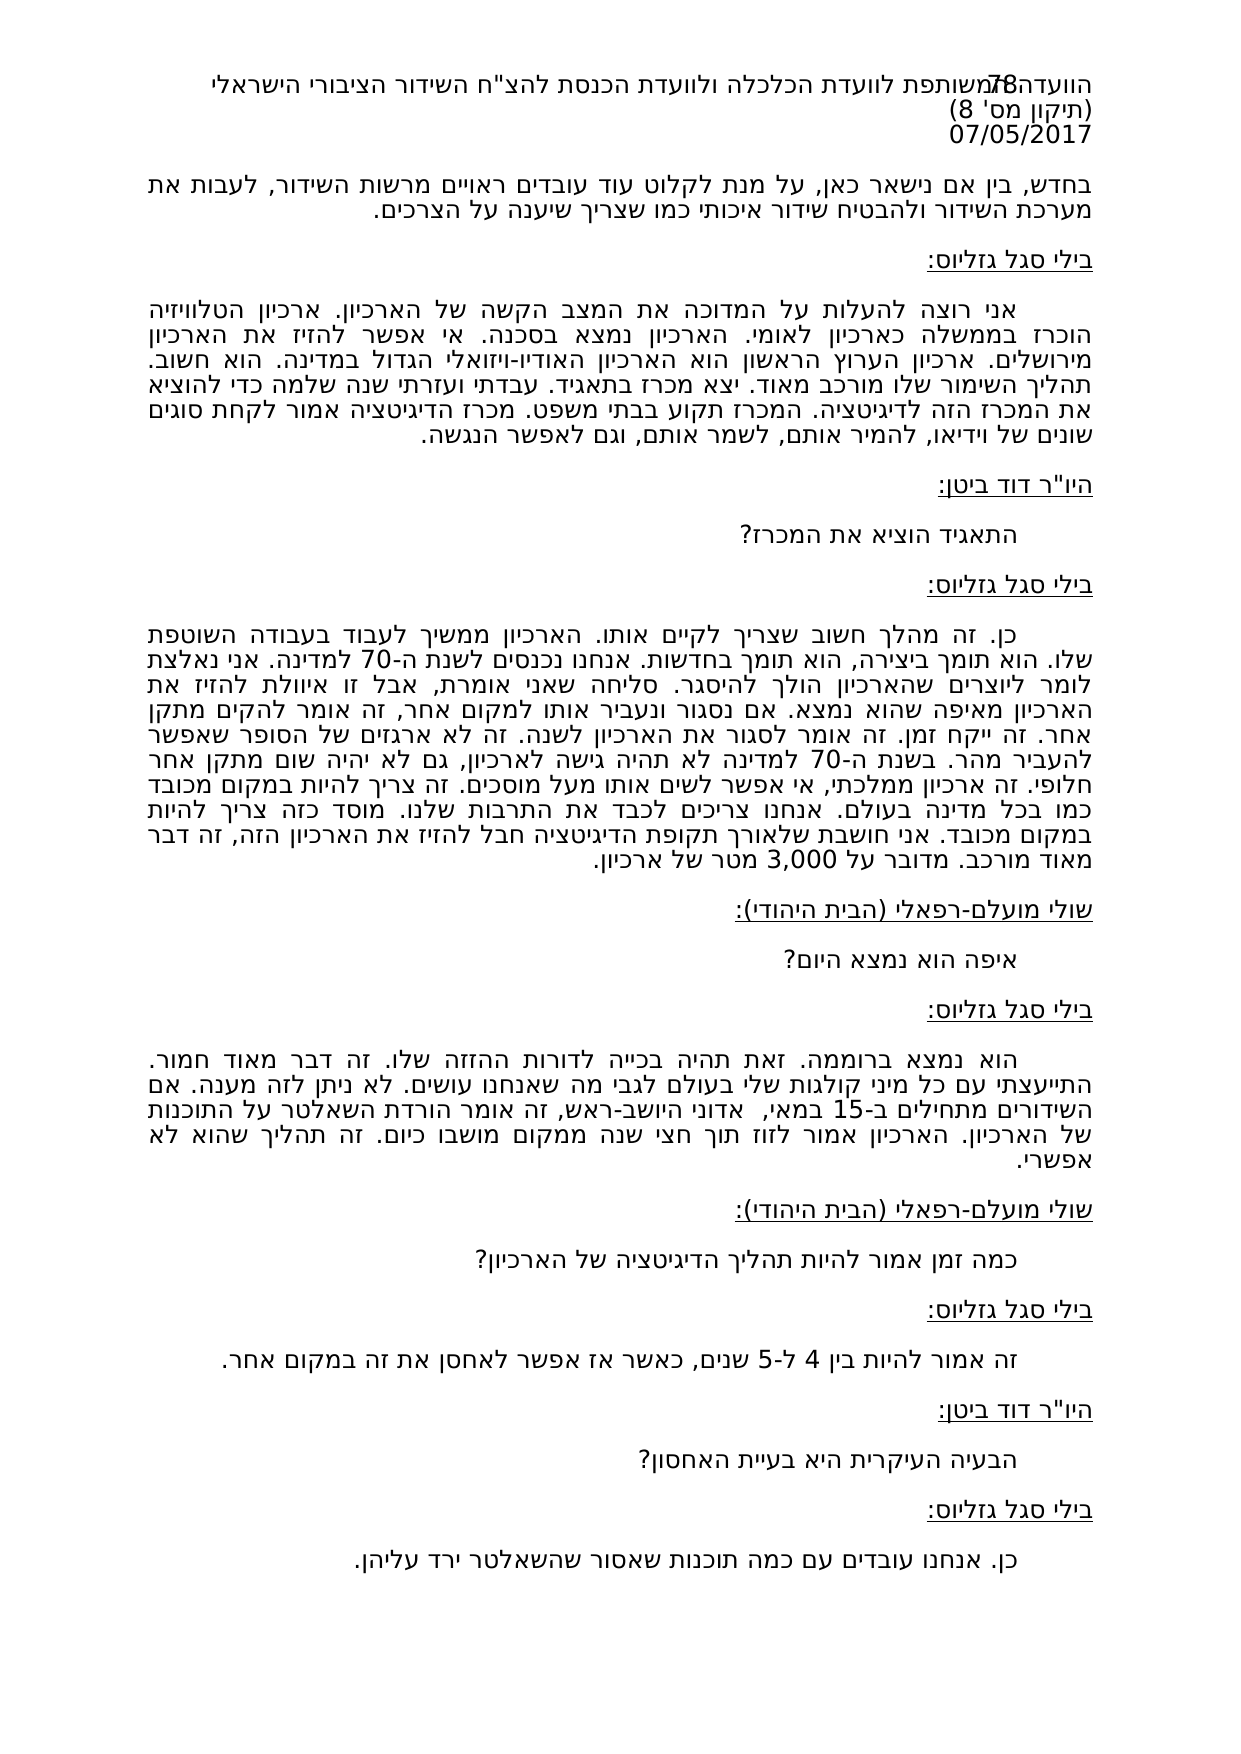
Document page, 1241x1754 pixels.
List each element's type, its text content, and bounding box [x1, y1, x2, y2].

text כן. אנחנו עובדים עם כמה תוכנות שאסור שהשאלטר ירד עליהן. [147, 1549, 1093, 1574]
text היו"ר דוד ביטן: [147, 474, 1093, 499]
text בילי סגל גזליוס: [147, 1499, 1093, 1524]
text אני רוצה להעלות על המדוכה את המצב הקשה של הארכיון. ארכיון הטלוויזיה הוכרז בממשלה כארכיון לאומי. הארכיון נמצא בסכנה. אי אפשר להזיז את הארכיון מירושלים. ארכיון הערוץ הראשון הוא הארכיון האודיו-ויזואלי הגדול במדינה. הוא חשוב. תהליך השימור שלו מורכב מאוד. יצא מכרז בתאגיד. עבדתי ועזרתי שנה שלמה כדי להוציא את המכרז הזה לדיגיטציה. המכרז תקוע בבתי משפט. מכרז הדיגיטציה אמור לקחת סוגים שונים של וידיאו, להמיר אותם, לשמר אותם, וגם לאפשר הנגשה. [147, 299, 1093, 449]
text שולי מועלם-רפאלי (הבית היהודי): [147, 899, 1093, 924]
text כמה זמן אמור להיות תהליך הדיגיטציה של הארכיון? [147, 1249, 1093, 1274]
text הבעיה העיקרית היא בעיית האחסון? [147, 1449, 1093, 1474]
text בילי סגל גזליוס: [147, 1299, 1093, 1324]
text התאגיד הוציא את המכרז? [147, 524, 1093, 549]
text היו"ר דוד ביטן: [147, 1399, 1093, 1424]
text כן. זה מהלך חשוב שצריך לקיים אותו. הארכיון ממשיך לעבוד בעבודה השוטפת שלו. הוא תומך ביצירה, הוא תומך בחדשות. אנחנו נכנסים לשנת ה-70 למדינה. אני נאלצת לומר ליוצרים שהארכיון הולך להיסגר. סליחה שאני אומרת, אבל זו איוולת להזיז את הארכיון מאיפה שהוא נמצא. אם נסגור ונעביר אותו למקום אחר, זה אומר להקים מתקן אחר. זה ייקח זמן. זה אומר לסגור את הארכיון לשנה. זה לא ארגזים של הסופר שאפשר להעביר מהר. בשנת ה-70 למדינה לא תהיה גישה לארכיון, גם לא יהיה שום מתקן אחר חלופי. זה ארכיון ממלכתי, אי אפשר לשים אותו מעל מוסכים. זה צריך להיות במקום מכובד כמו בכל מדינה בעולם. אנחנו צריכים לכבד את התרבות שלנו. מוסד כזה צריך להיות במקום מכובד. אני חושבת שלאורך תקופת הדיגיטציה חבל להזיז את הארכיון הזה, זה דבר מאוד מורכב. מדובר על 3,000 מטר של ארכיון. [147, 624, 1093, 874]
text בילי סגל גזליוס: [147, 574, 1093, 599]
text הוא נמצא ברוממה. זאת תהיה בכייה לדורות ההזזה שלו. זה דבר מאוד חמור. התייעצתי עם כל מיני קולגות שלי בעולם לגבי מה שאנחנו עושים. לא ניתן לזה מענה. אם השידורים מתחילים ב-15 במאי, אדוני היושב-ראש, זה אומר הורדת השאלטר על התוכנות של הארכיון. הארכיון אמור לזוז תוך חצי שנה ממקום מושבו כיום. זה תהליך שהוא לא אפשרי. [147, 1049, 1093, 1174]
text איפה הוא נמצא היום? [147, 949, 1093, 974]
text שולי מועלם-רפאלי (הבית היהודי): [147, 1199, 1093, 1224]
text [147, 174, 1093, 224]
text זה אמור להיות בין 4 ל-5 שנים, כאשר אז אפשר לאחסן את זה במקום אחר. [147, 1349, 1093, 1374]
text בילי סגל גזליוס: [147, 249, 1093, 274]
text בילי סגל גזליוס: [147, 999, 1093, 1024]
